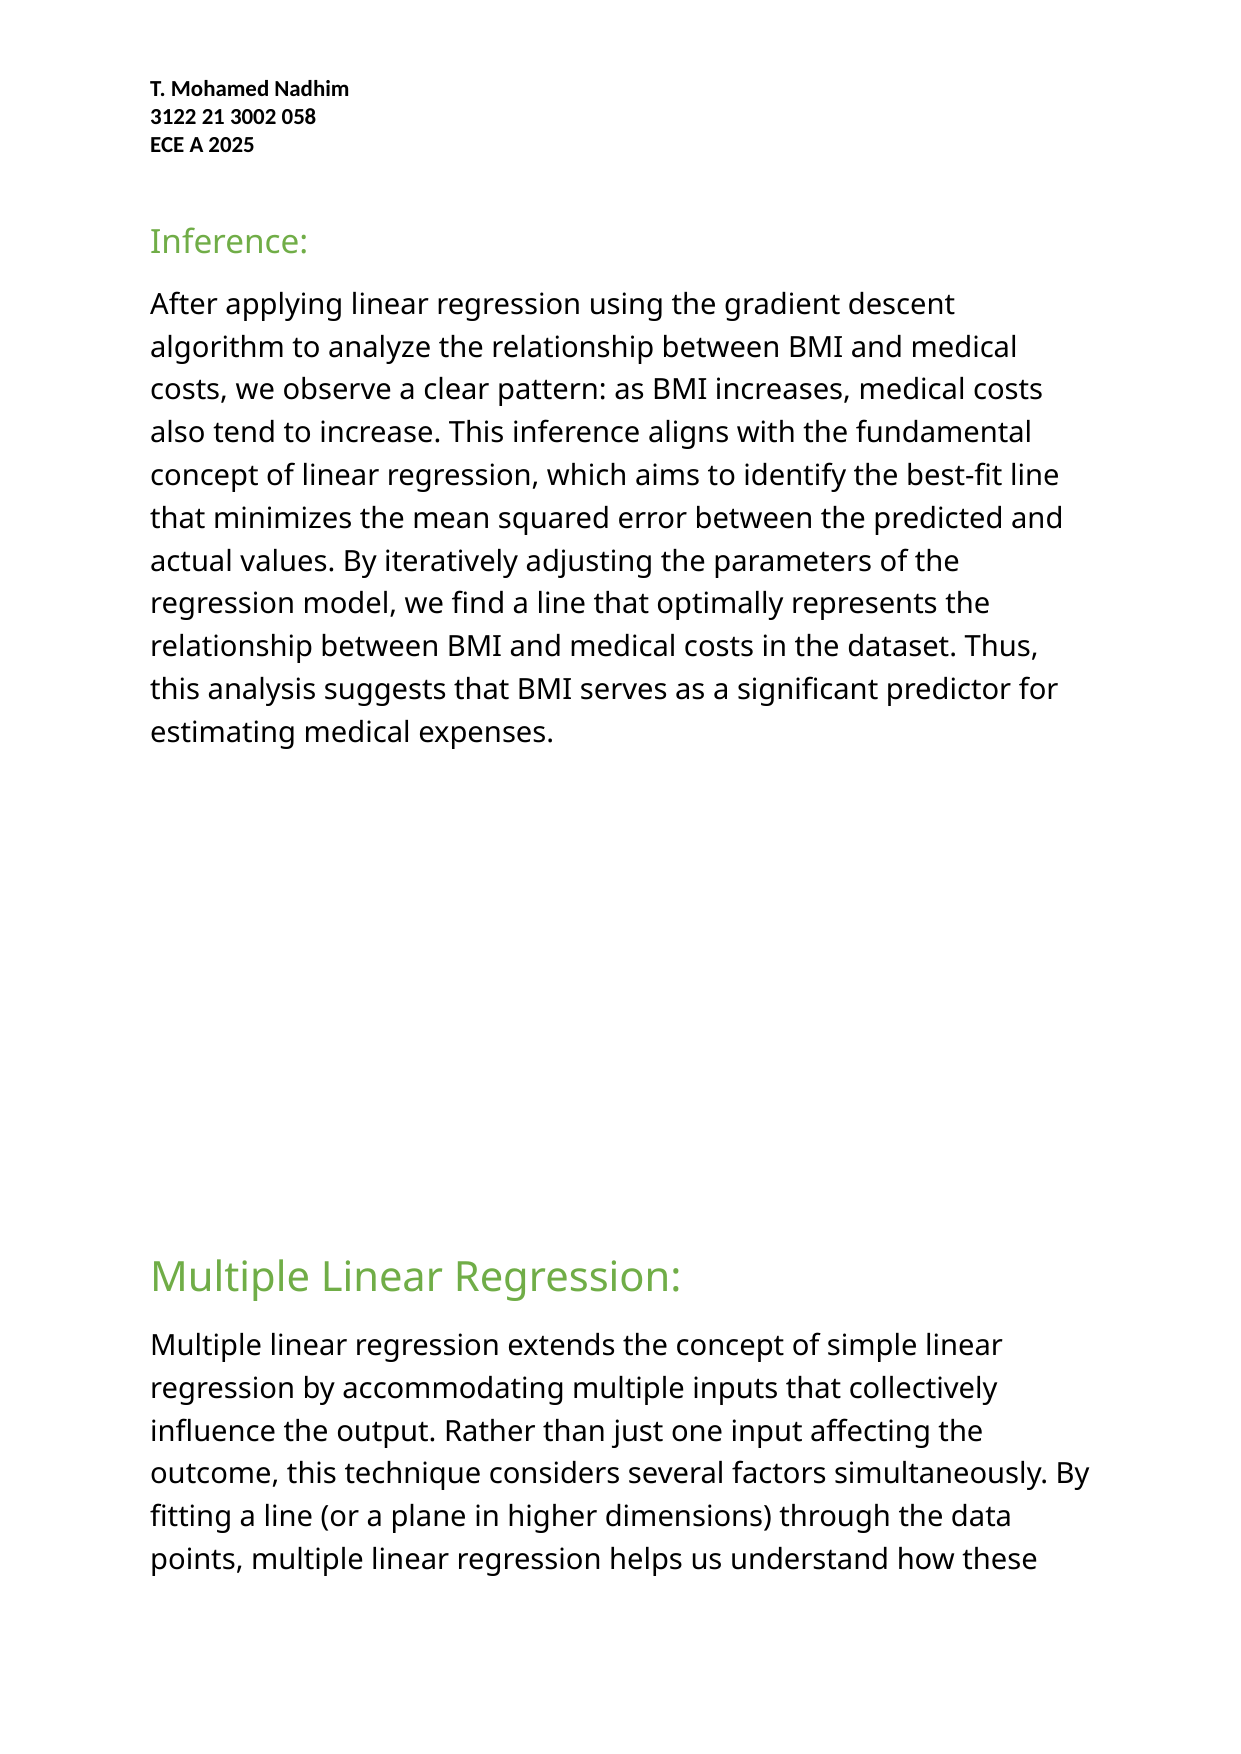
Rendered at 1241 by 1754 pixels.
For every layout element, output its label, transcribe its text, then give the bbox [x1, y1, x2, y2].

text Inference: [150, 217, 1090, 263]
text Multiple Linear Regression: [150, 1246, 1090, 1303]
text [150, 1324, 1090, 1578]
text After applying linear regression using the gradient descent algorithm to analyze the relationship between BMI and medical costs, we observe a clear pattern: as BMI increases, medical costs also tend to increase. This inference aligns with the fundamental concept of linear regression, which aims to identify the best-fit line that minimizes the mean squared error between the predicted and actual values. By iteratively adjusting the parameters of the regression model, we find a line that optimally represents the relationship between BMI and medical costs in the dataset. Thus, this analysis suggests that BMI serves as a significant predictor for estimating medical expenses. [150, 283, 1090, 751]
